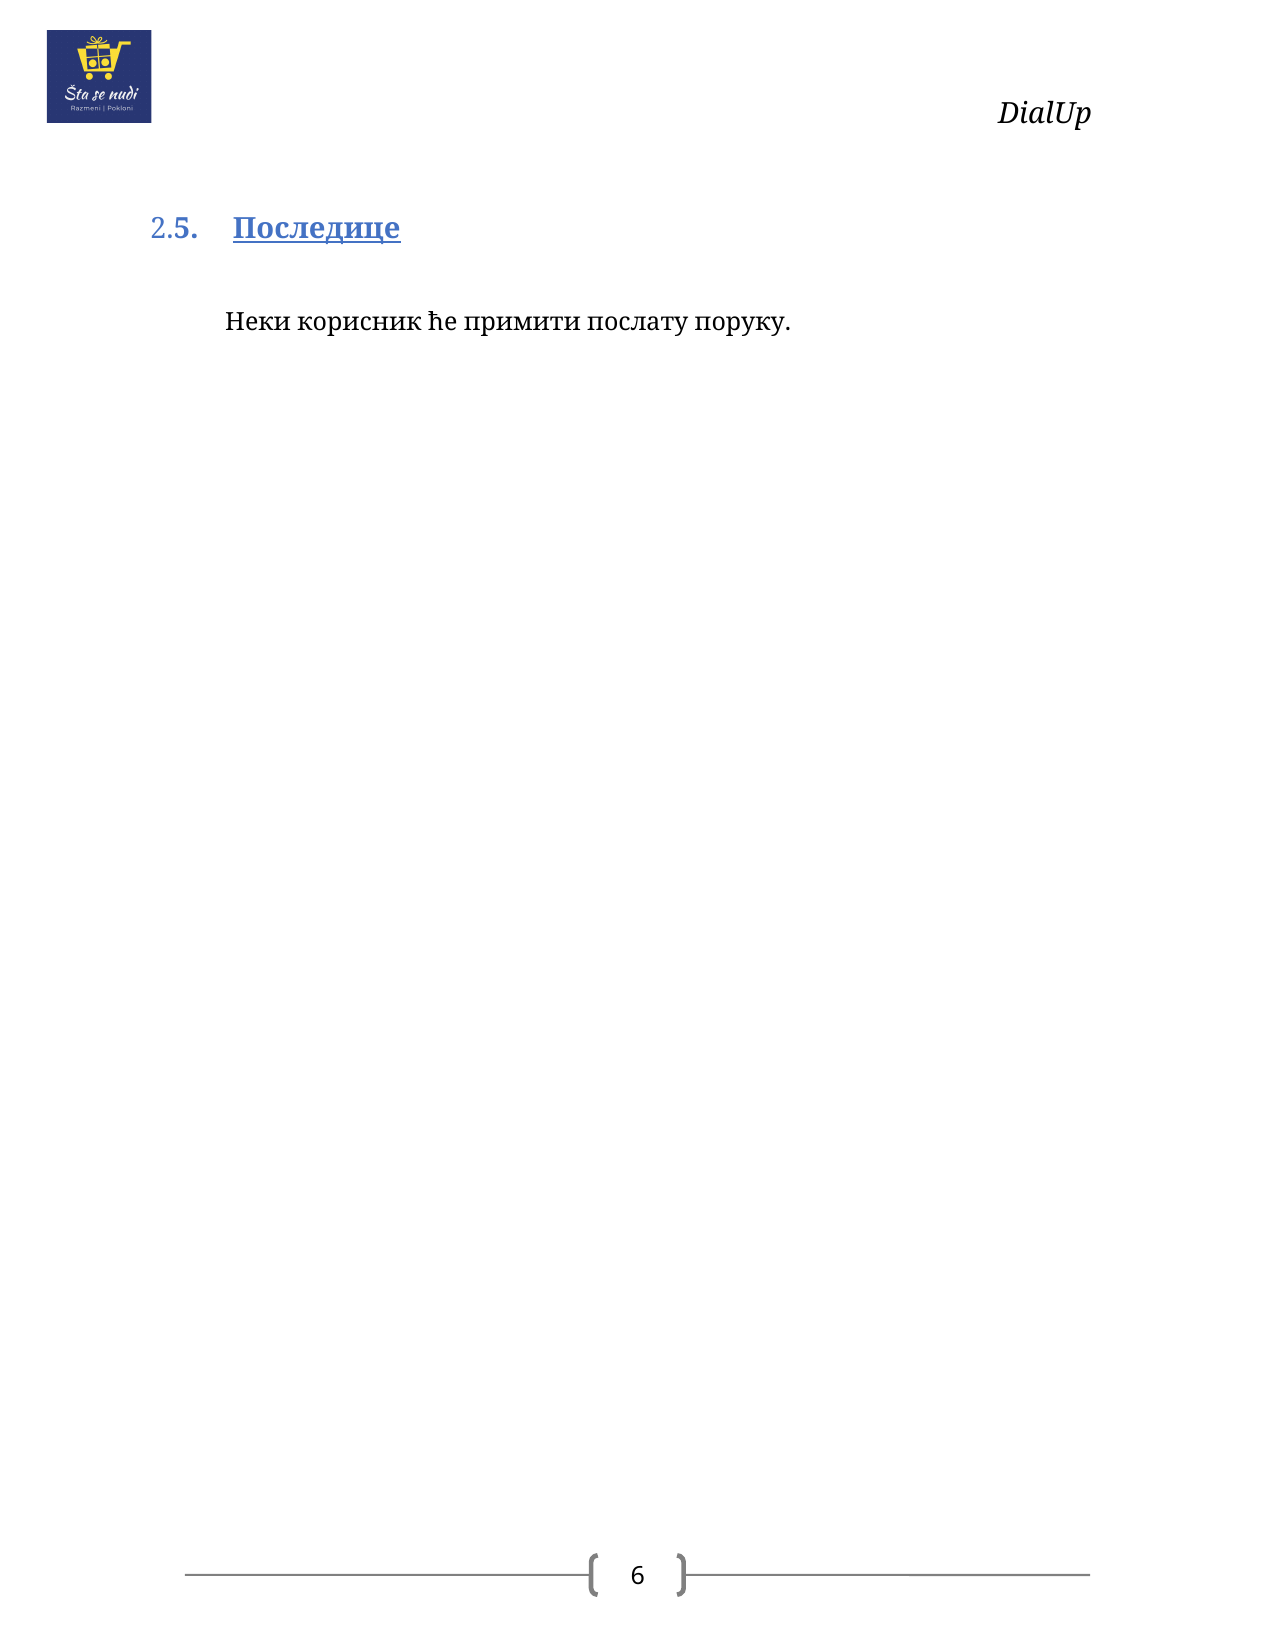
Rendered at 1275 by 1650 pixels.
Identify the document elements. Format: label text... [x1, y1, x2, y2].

subtitle 2.5. Последице [150, 208, 1125, 247]
text Неки корисник ће примити послату поруку. [150, 304, 1125, 338]
picture [46, 30, 152, 123]
